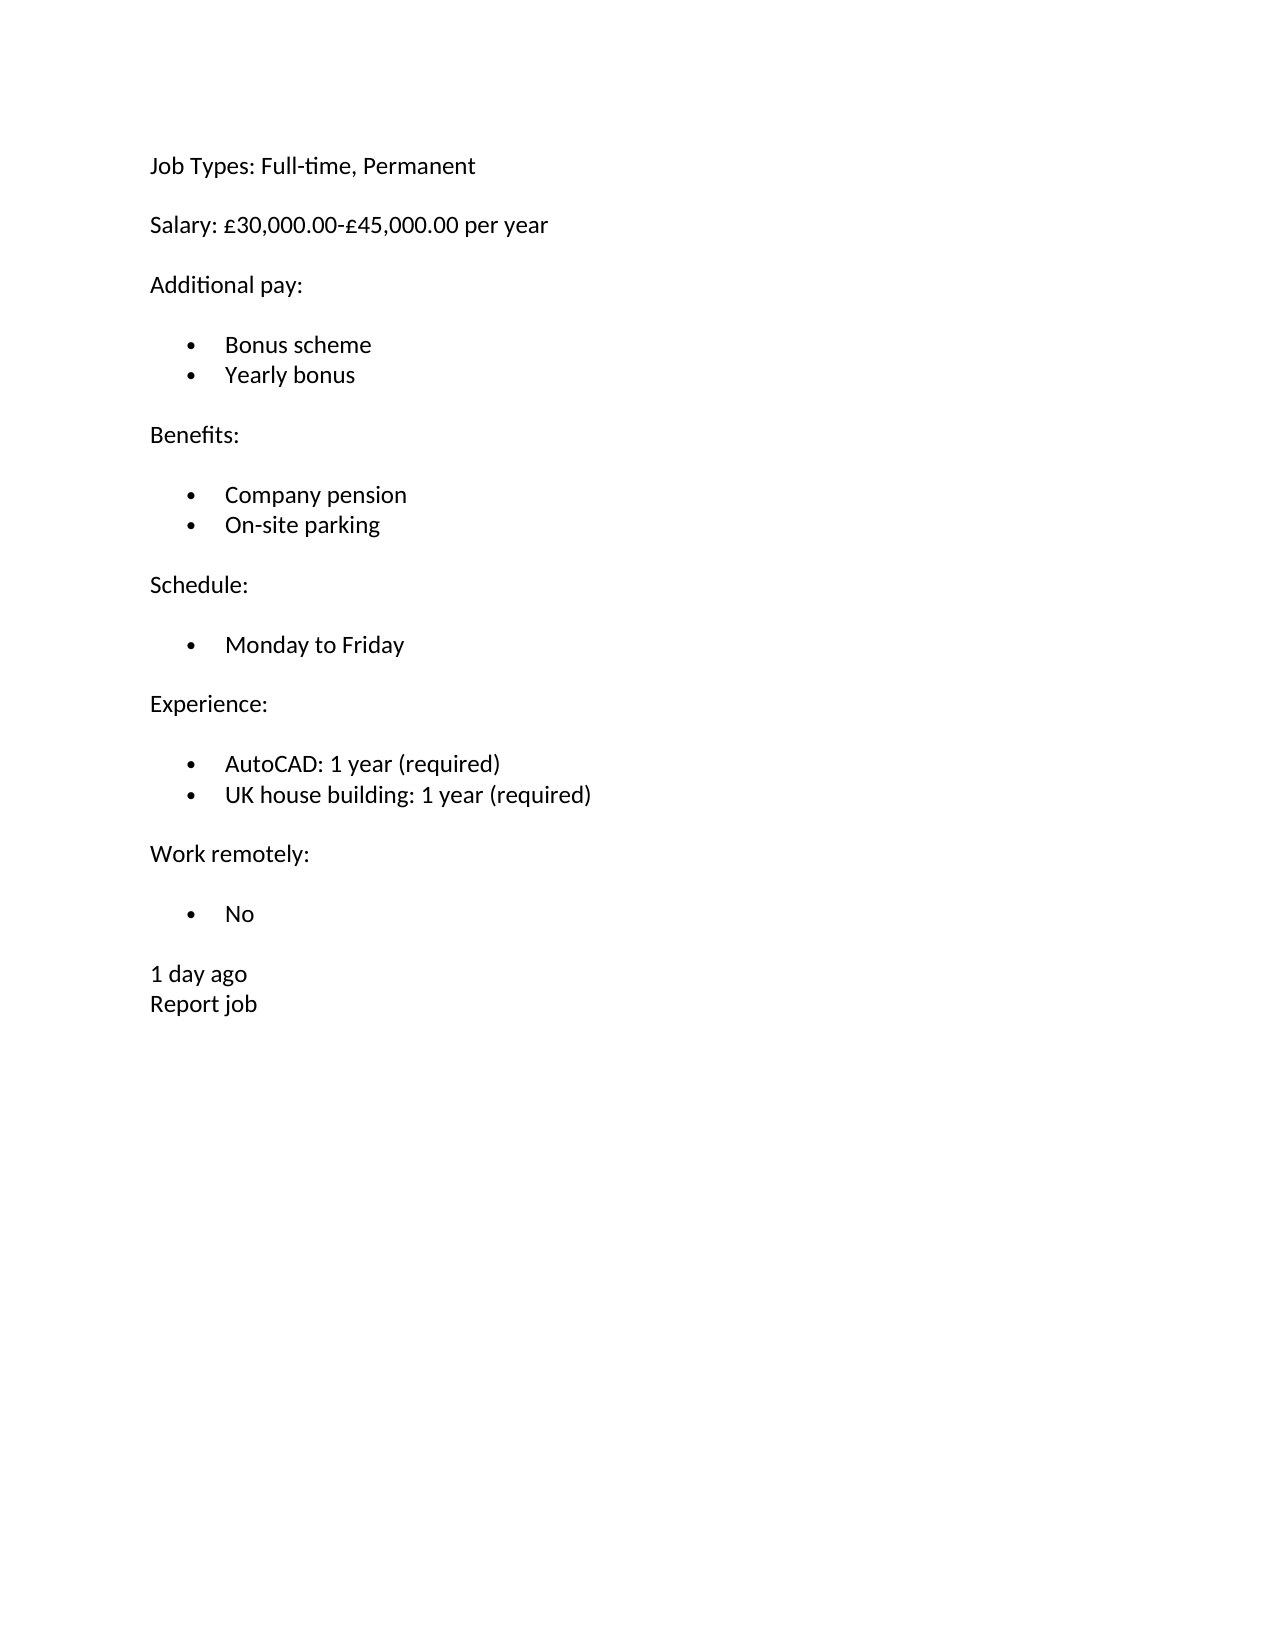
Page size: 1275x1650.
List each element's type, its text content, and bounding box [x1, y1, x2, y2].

text Work remotely: [150, 838, 1125, 869]
list Yearly bonus [187, 359, 1125, 390]
list UK house building: 1 year (required) [187, 779, 1125, 809]
text 1 day ago [150, 958, 1125, 988]
text Salary: £30,000.00-£45,000.00 per year [150, 210, 1125, 240]
text Schedule: [150, 569, 1125, 600]
list AutoCAD: 1 year (required) [187, 748, 1125, 779]
list Company pension [187, 479, 1125, 509]
text Benefits: [150, 419, 1125, 450]
list No [187, 898, 1125, 929]
list Monday to Friday [187, 629, 1125, 659]
text Experience: [150, 688, 1125, 719]
list On-site parking [187, 509, 1125, 540]
text Additional pay: [150, 269, 1125, 300]
text Report job [150, 988, 1125, 1019]
list Bonus scheme [187, 329, 1125, 359]
text Job Types: Full-time, Permanent [150, 150, 1125, 181]
